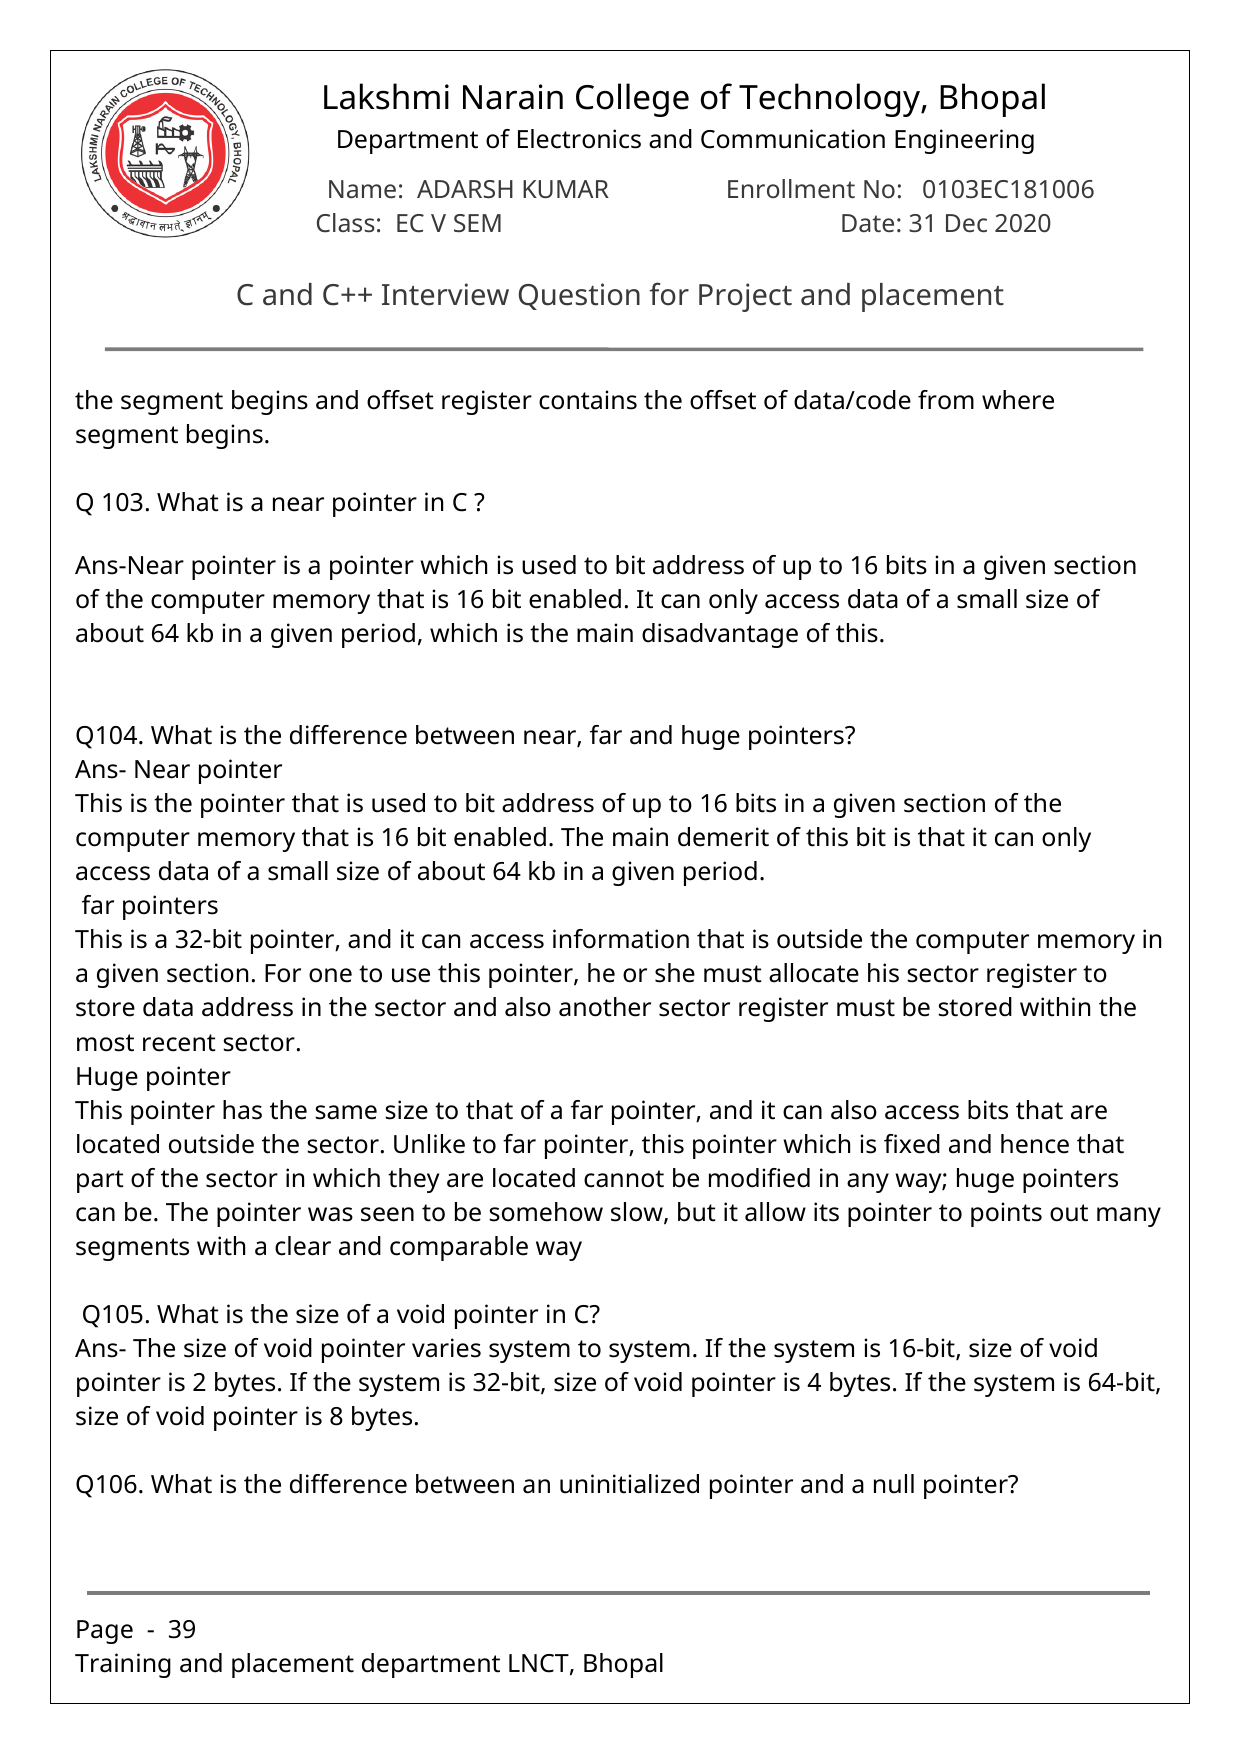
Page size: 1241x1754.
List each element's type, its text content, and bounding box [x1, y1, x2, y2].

text This is the pointer that is used to bit address of up to 16 bits in a given section of the computer memory that is 16 bit enabled. The main demerit of this bit is that it can only access data of a small size of about 64 kb in a given period. [75, 786, 1165, 888]
text This is a 32-bit pointer, and it can access information that is outside the computer memory in a given section. For one to use this pointer, he or she must allocate his sector register to store data address in the sector and also another sector register must be stored within the most recent sector. [75, 922, 1165, 1058]
text Ans-Near pointer is a pointer which is used to bit address of up to 16 bits in a given section of the computer memory that is 16 bit enabled. It can only access data of a small size of about 64 kb in a given period, which is the main disadvantage of this. [75, 547, 1165, 649]
text Q104. What is the difference between near, far and huge pointers? [75, 718, 1165, 752]
text Q105. What is the size of a void pointer in C? [75, 1297, 1165, 1331]
text Ans- Near pointer [75, 752, 1165, 786]
picture [75, 63, 255, 243]
text This pointer has the same size to that of a far pointer, and it can also access bits that are located outside the sector. Unlike to far pointer, this pointer which is fixed and hence that part of the sector in which they are located cannot be modified in any way; huge pointers can be. The pointer was seen to be somehow slow, but it allow its pointer to points out many segments with a clear and comparable way [75, 1092, 1165, 1263]
text Q 103. What is a near pointer in C ? [75, 484, 1165, 518]
text far pointers [75, 888, 1165, 922]
text Huge pointer [75, 1058, 1165, 1092]
text Q106. What is the difference between an uninitialized pointer and a null pointer? [75, 1467, 1165, 1501]
text Ans- The size of void pointer varies system to system. If the system is 16-bit, size of void pointer is 2 bytes. If the system is 32-bit, size of void pointer is 4 bytes. If the system is 64-bit, size of void pointer is 8 bytes. [75, 1331, 1165, 1433]
